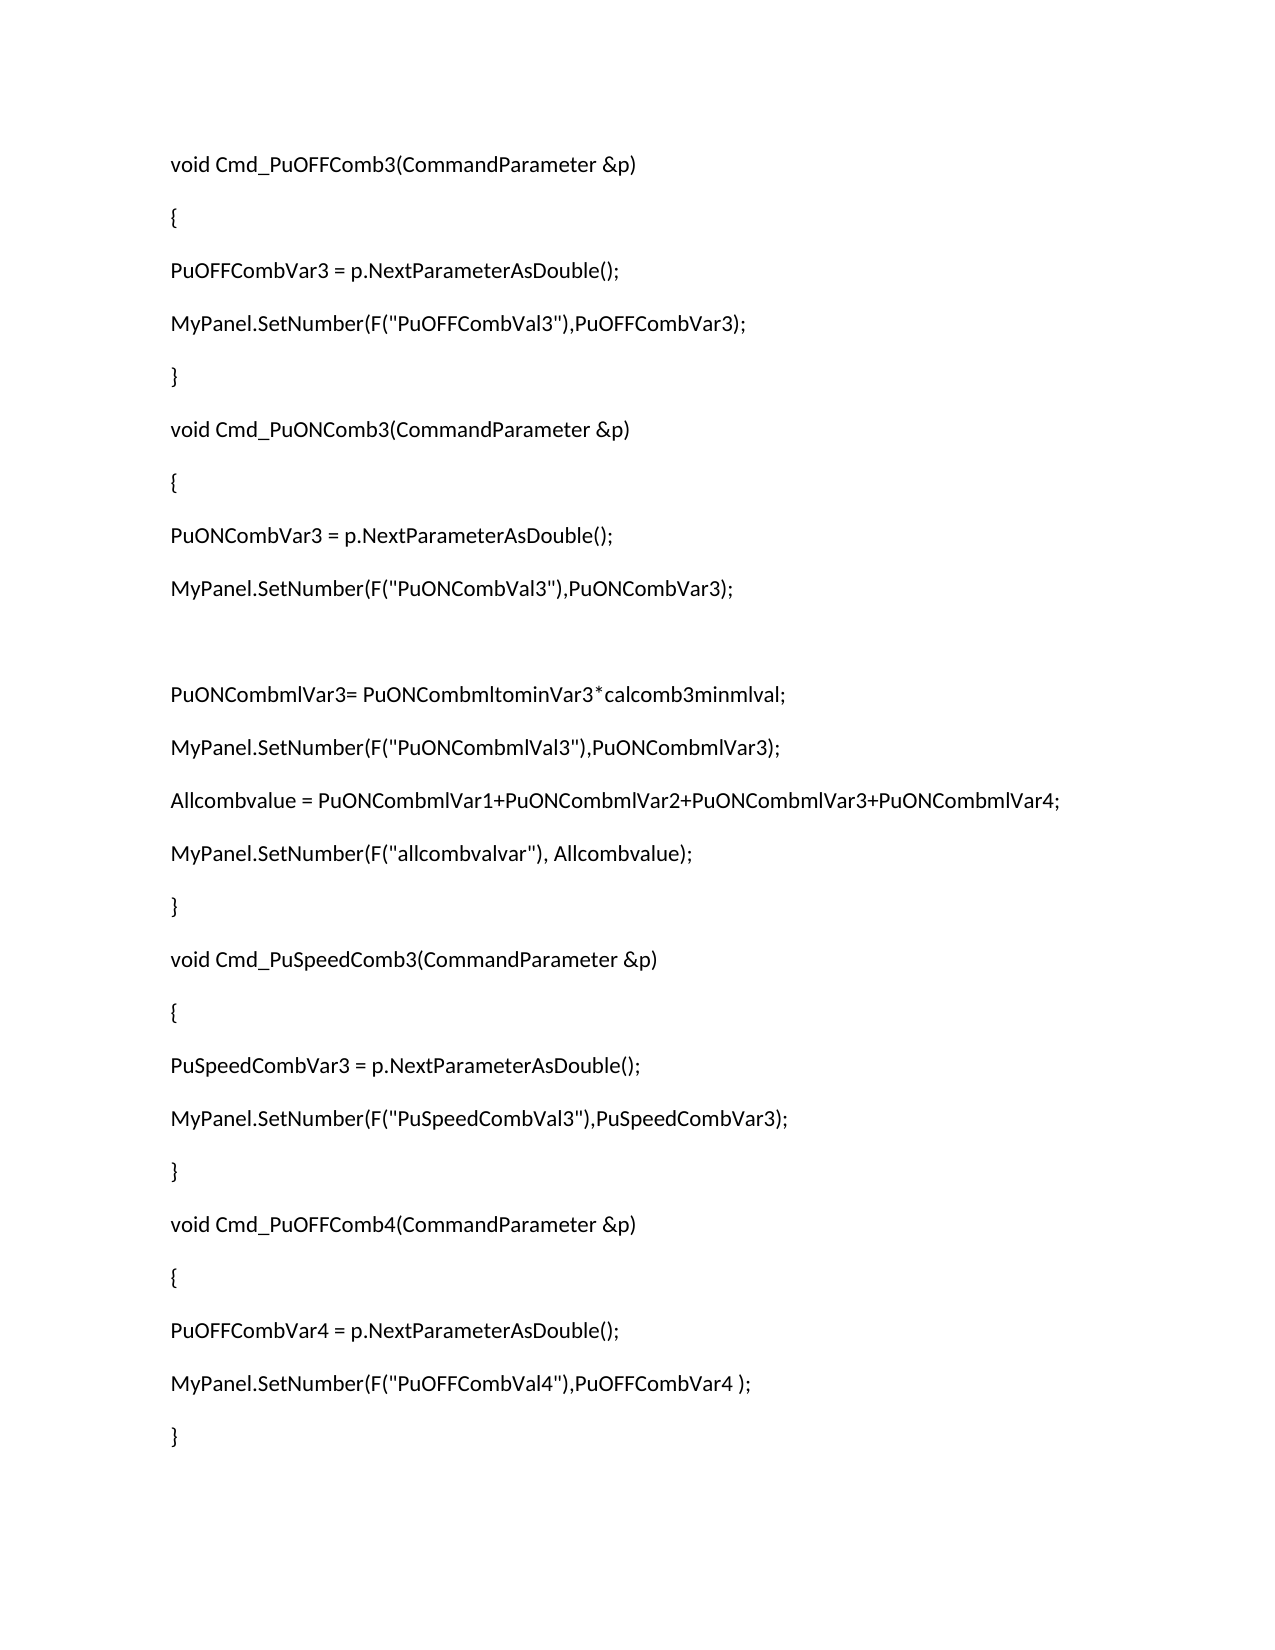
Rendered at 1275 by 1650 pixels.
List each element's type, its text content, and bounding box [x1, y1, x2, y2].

text PuOFFCombVar3 = p.NextParameterAsDouble(); [150, 256, 1125, 284]
text { [150, 998, 1125, 1026]
text PuSpeedCombVar3 = p.NextParameterAsDouble(); [150, 1051, 1125, 1079]
text MyPanel.SetNumber(F("PuSpeedCombVal3"),PuSpeedCombVar3); [150, 1104, 1125, 1132]
text void Cmd_PuOFFComb4(CommandParameter &p) [150, 1210, 1125, 1238]
text } [150, 1157, 1125, 1185]
text MyPanel.SetNumber(F("PuOFFCombVal3"),PuOFFCombVar3); [150, 309, 1125, 337]
text Allcombvalue = PuONCombmlVar1+PuONCombmlVar2+PuONCombmlVar3+PuONCombmlVar4; [150, 786, 1125, 814]
text MyPanel.SetNumber(F("PuONCombmlVal3"),PuONCombmlVar3); [150, 733, 1125, 761]
text PuONCombVar3 = p.NextParameterAsDouble(); [150, 521, 1125, 549]
text void Cmd_PuONComb3(CommandParameter &p) [150, 415, 1125, 443]
text void Cmd_PuOFFComb3(CommandParameter &p) [150, 150, 1125, 178]
text } [150, 362, 1125, 390]
text { [150, 468, 1125, 496]
text void Cmd_PuSpeedComb3(CommandParameter &p) [150, 945, 1125, 973]
text { [150, 203, 1125, 231]
text } [150, 892, 1125, 920]
text MyPanel.SetNumber(F("allcombvalvar"), Allcombvalue); [150, 839, 1125, 867]
text { [150, 1263, 1125, 1291]
text } [150, 1422, 1125, 1451]
text MyPanel.SetNumber(F("PuONCombVal3"),PuONCombVar3); [150, 574, 1125, 602]
text PuOFFCombVar4 = p.NextParameterAsDouble(); [150, 1316, 1125, 1344]
text MyPanel.SetNumber(F("PuOFFCombVal4"),PuOFFCombVar4 ); [150, 1369, 1125, 1397]
text PuONCombmlVar3= PuONCombmltominVar3*calcomb3minmlval; [150, 680, 1125, 708]
